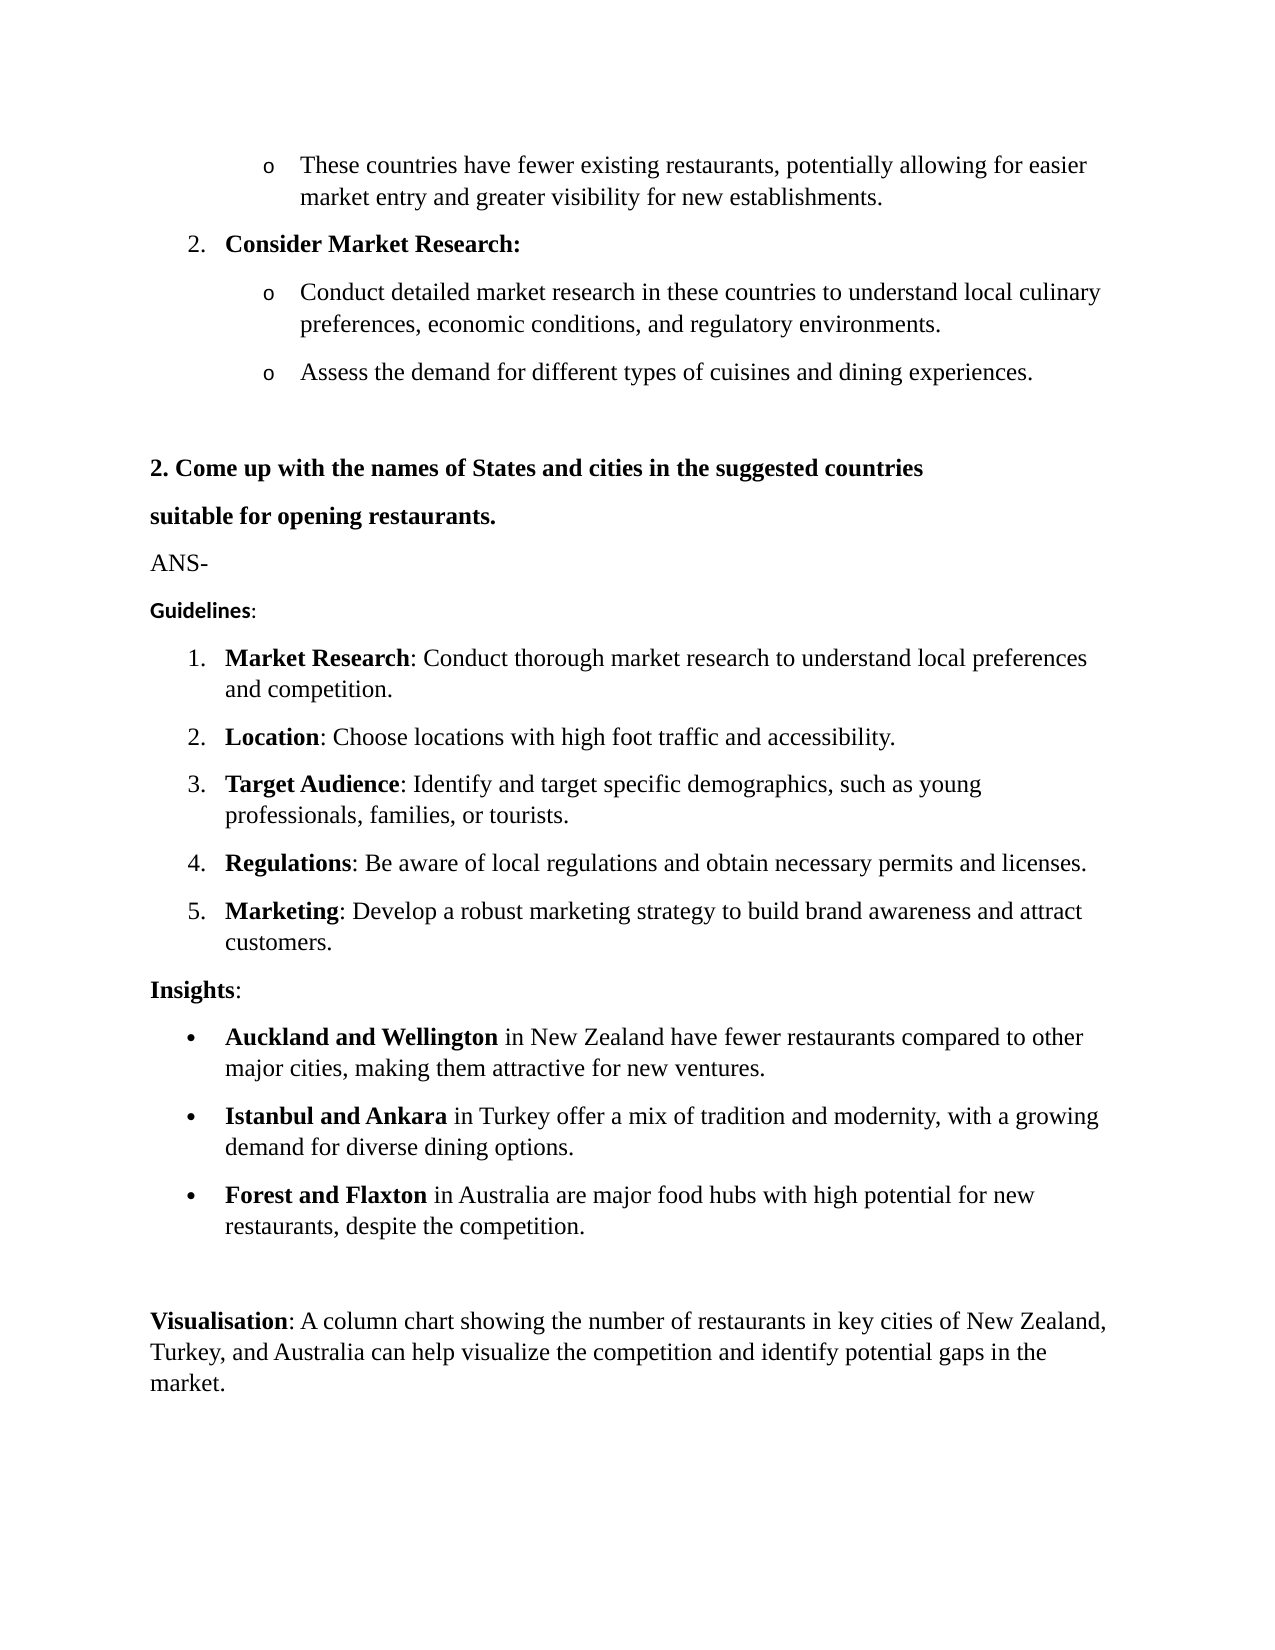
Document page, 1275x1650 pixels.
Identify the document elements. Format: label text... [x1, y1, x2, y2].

text Guidelines: [150, 596, 1125, 624]
text 2. Come up with the names of States and cities in the suggested countries [150, 453, 1125, 482]
list Conduct detailed market research in these countries to understand local culinary preferences, economic conditions, and regulatory environments. [262, 277, 1125, 338]
list Auckland and Wellington in New Zealand have fewer restaurants compared to other major cities, making them attractive for new ventures. [187, 1022, 1125, 1082]
list Forest and Flaxton in Australia are major food hubs with high potential for new restaurants, despite the competition. [187, 1180, 1125, 1240]
list Target Audience: Identify and target specific demographics, such as young professionals, families, or tourists. [187, 769, 1125, 829]
list Location: Choose locations with high foot traffic and accessibility. [187, 722, 1125, 751]
text suitable for opening restaurants. [150, 501, 1125, 529]
list These countries have fewer existing restaurants, potentially allowing for easier market entry and greater visibility for new establishments. [262, 150, 1125, 211]
list Market Research: Conduct thorough market research to understand local preferences and competition. [187, 643, 1125, 703]
text Insights: [150, 975, 1125, 1003]
text ANS- [150, 548, 1125, 577]
list Istanbul and Ankara in Turkey offer a mix of tradition and modernity, with a growing demand for diverse dining options. [187, 1101, 1125, 1161]
list Consider Market Research: [187, 229, 1125, 258]
list Marketing: Develop a robust marketing strategy to build brand awareness and attract customers. [187, 896, 1125, 956]
list Regulations: Be aware of local regulations and obtain necessary permits and licenses. [187, 848, 1125, 877]
list Assess the demand for different types of cuisines and dining experiences. [262, 357, 1125, 386]
text Visualisation: A column chart showing the number of restaurants in key cities of New Zealand, Turkey, and Australia can help visualize the competition and identify potential gaps in the market. [150, 1306, 1125, 1397]
